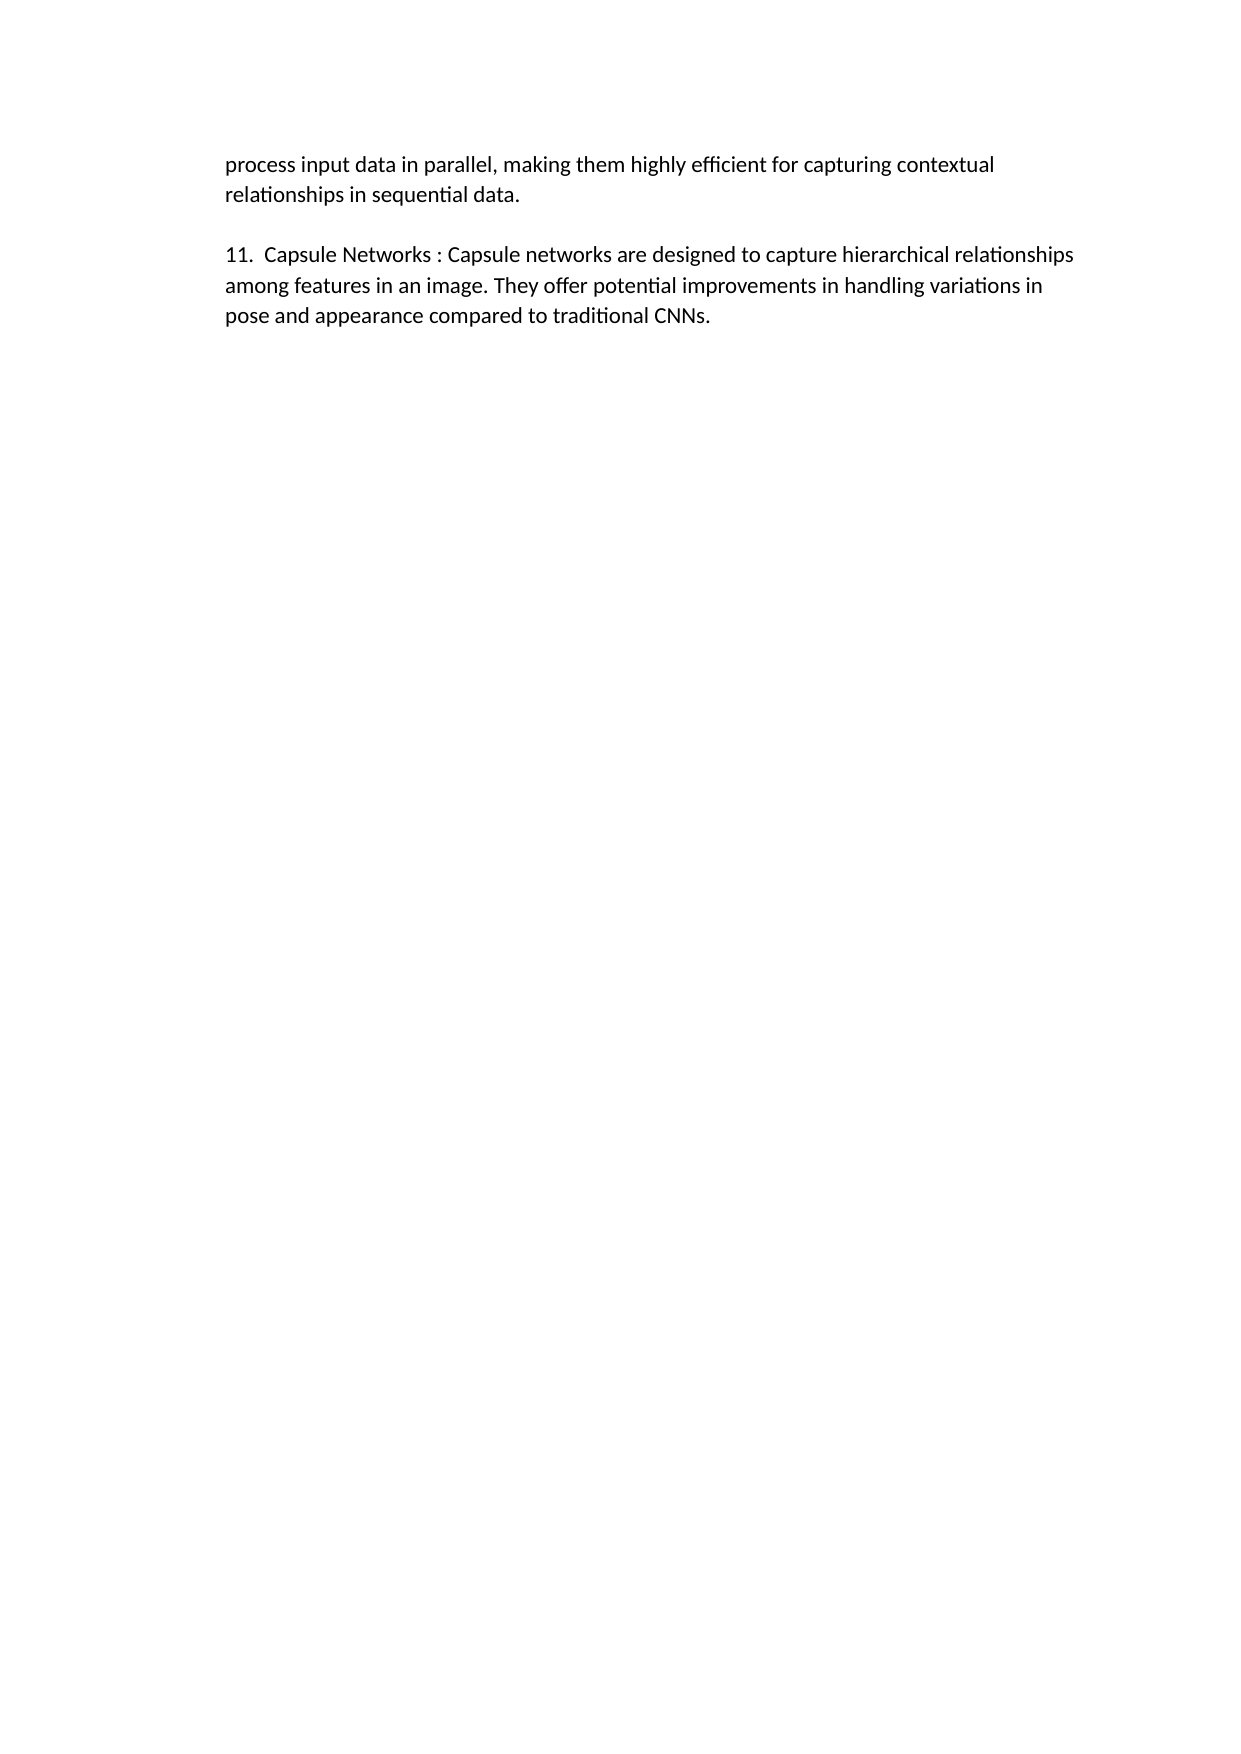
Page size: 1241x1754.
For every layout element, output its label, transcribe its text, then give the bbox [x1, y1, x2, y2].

list 11. Capsule Networks : Capsule networks are designed to capture hierarchical relationships among features in an image. They offer potential improvements in handling variations in pose and appearance compared to traditional CNNs. [225, 241, 1090, 329]
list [225, 150, 1090, 208]
